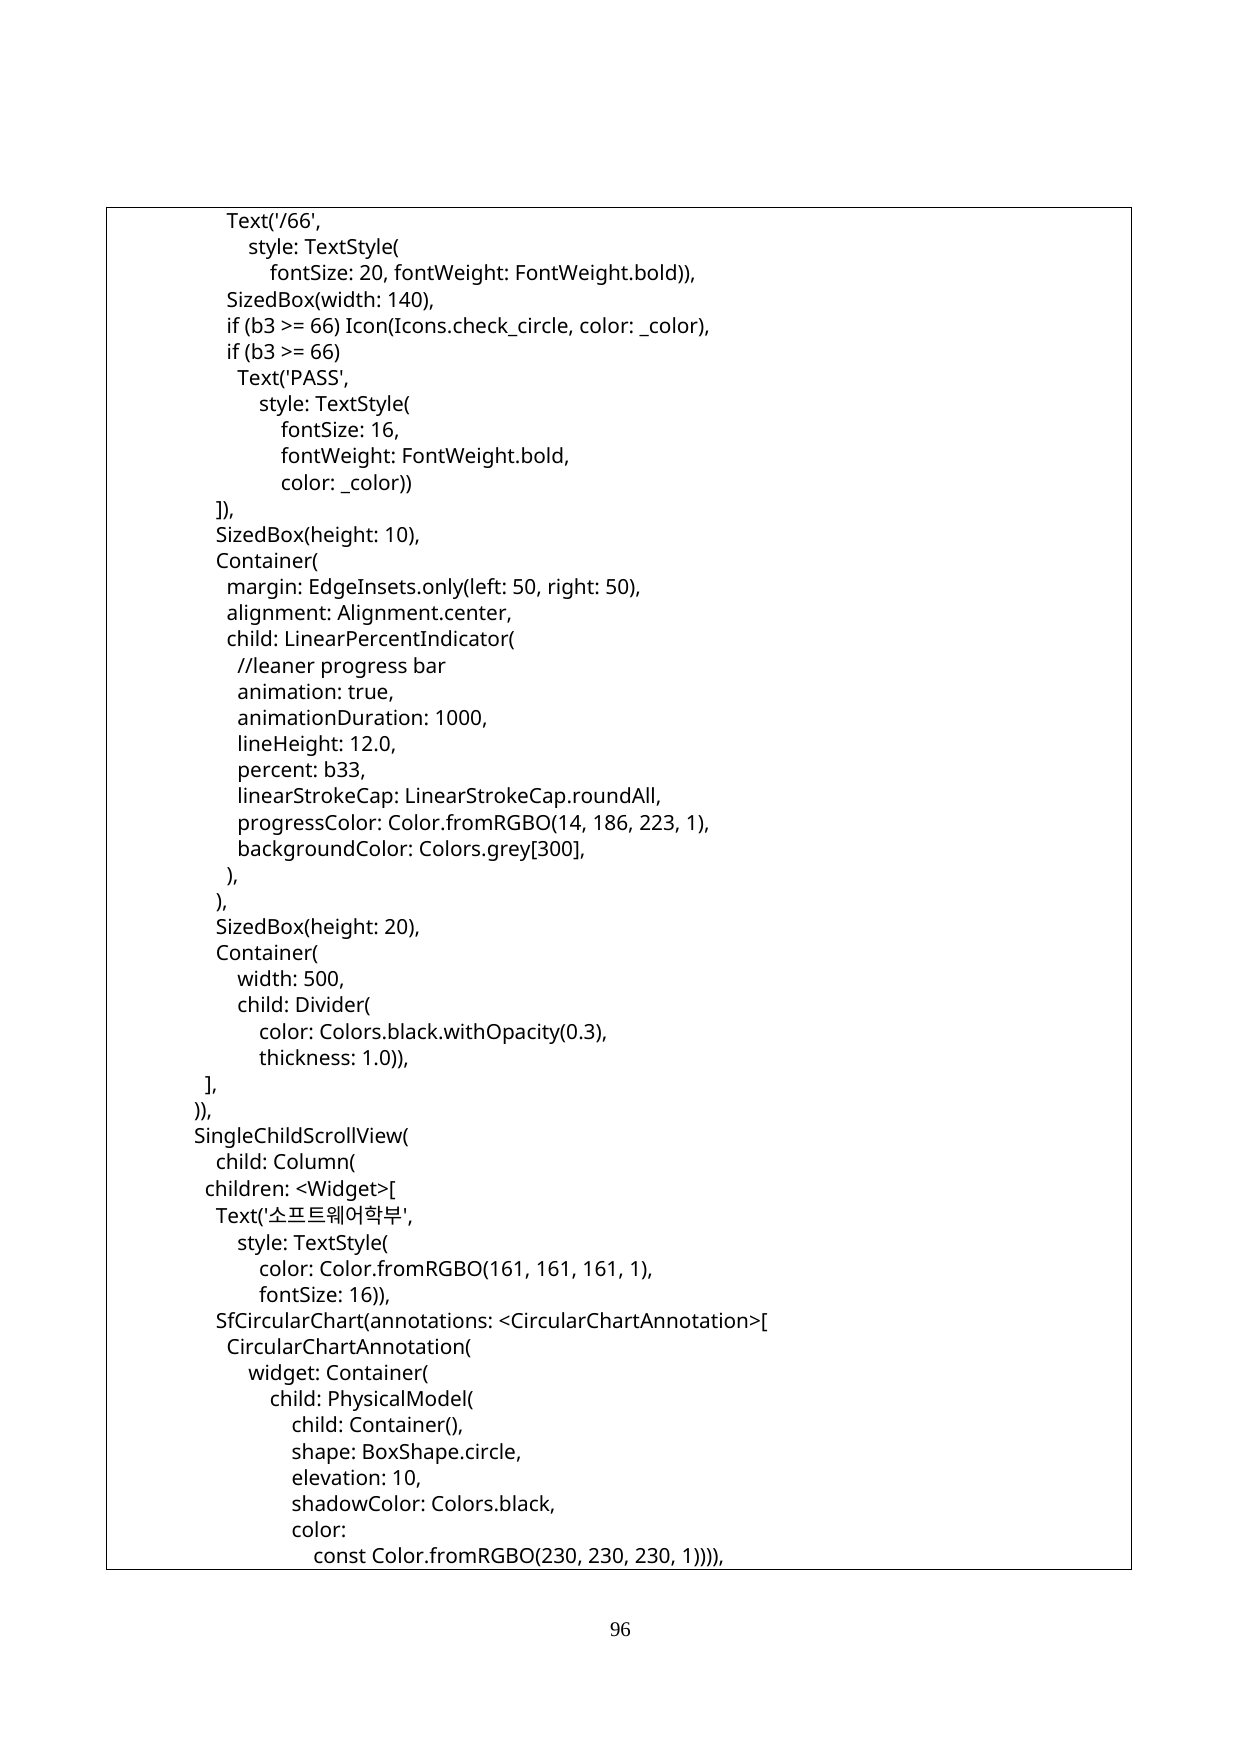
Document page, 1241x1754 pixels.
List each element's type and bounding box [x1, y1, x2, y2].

table_cell [107, 208, 1131, 1569]
